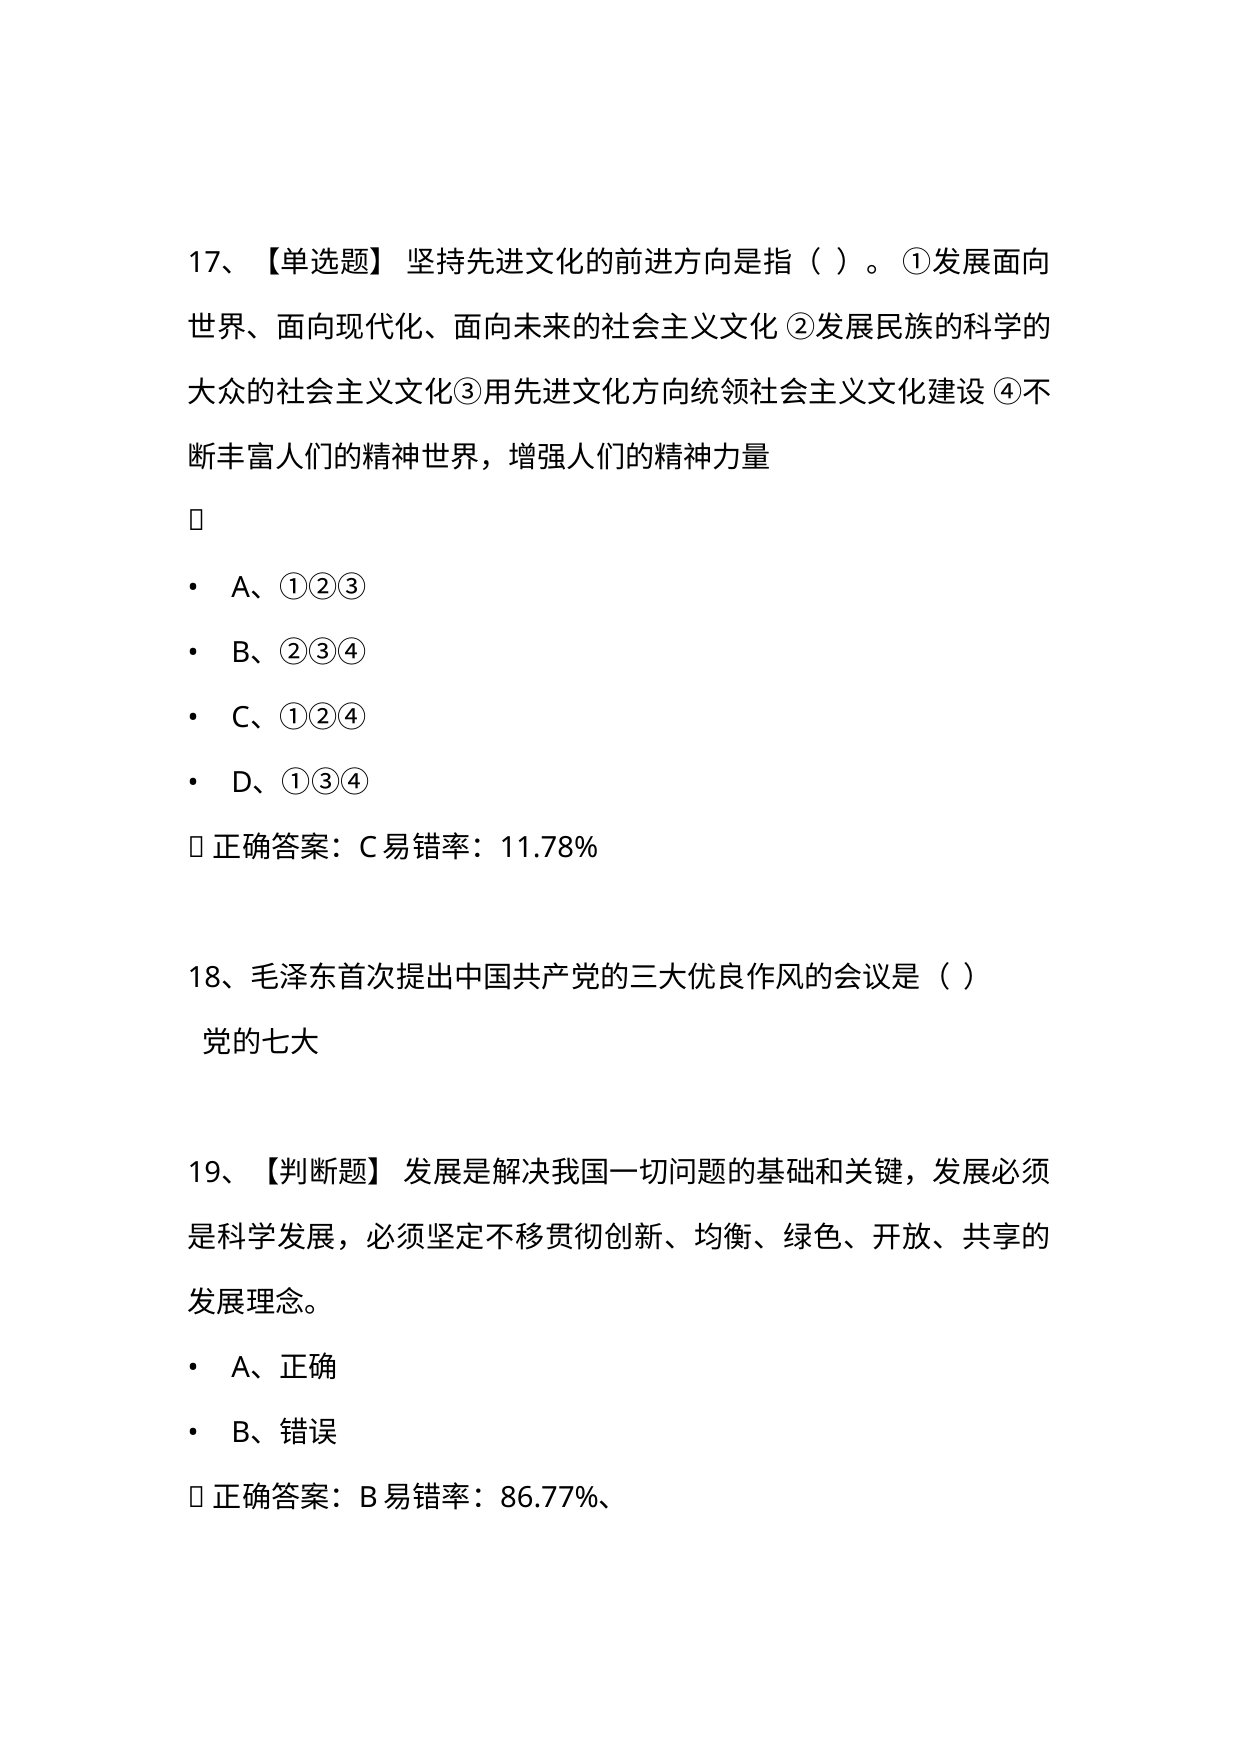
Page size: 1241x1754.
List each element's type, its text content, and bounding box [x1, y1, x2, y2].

text 党的七大 [187, 1007, 1053, 1072]
text • B、错误 [187, 1397, 1053, 1462]
text  [187, 487, 1053, 552]
text • B、②③④ [187, 617, 1053, 682]
text 19、【判断题】 发展是解决我国一切问题的基础和关键，发展必须是科学发展，必须坚定不移贯彻创新、均衡、绿色、开放、共享的发展理念。 [187, 1137, 1053, 1332]
text  正确答案：B易错率：86.77%、 [187, 1462, 1053, 1527]
text • D、①③④ [187, 747, 1053, 812]
text 18、毛泽东首次提出中国共产党的三大优良作风的会议是（ ） [187, 942, 1053, 1007]
text 17、【单选题】 坚持先进文化的前进方向是指（ ）。 ①发展面向世界、面向现代化、面向未来的社会主义文化 ②发展民族的科学的大众的社会主义文化③用先进文化方向统领社会主义文化建设 ④不断丰富人们的精神世界，增强人们的精神力量 [187, 227, 1053, 487]
text • A、①②③ [187, 552, 1053, 617]
text  正确答案：C易错率：11.78% [187, 812, 1053, 877]
text • C、①②④ [187, 682, 1053, 747]
text • A、正确 [187, 1332, 1053, 1397]
